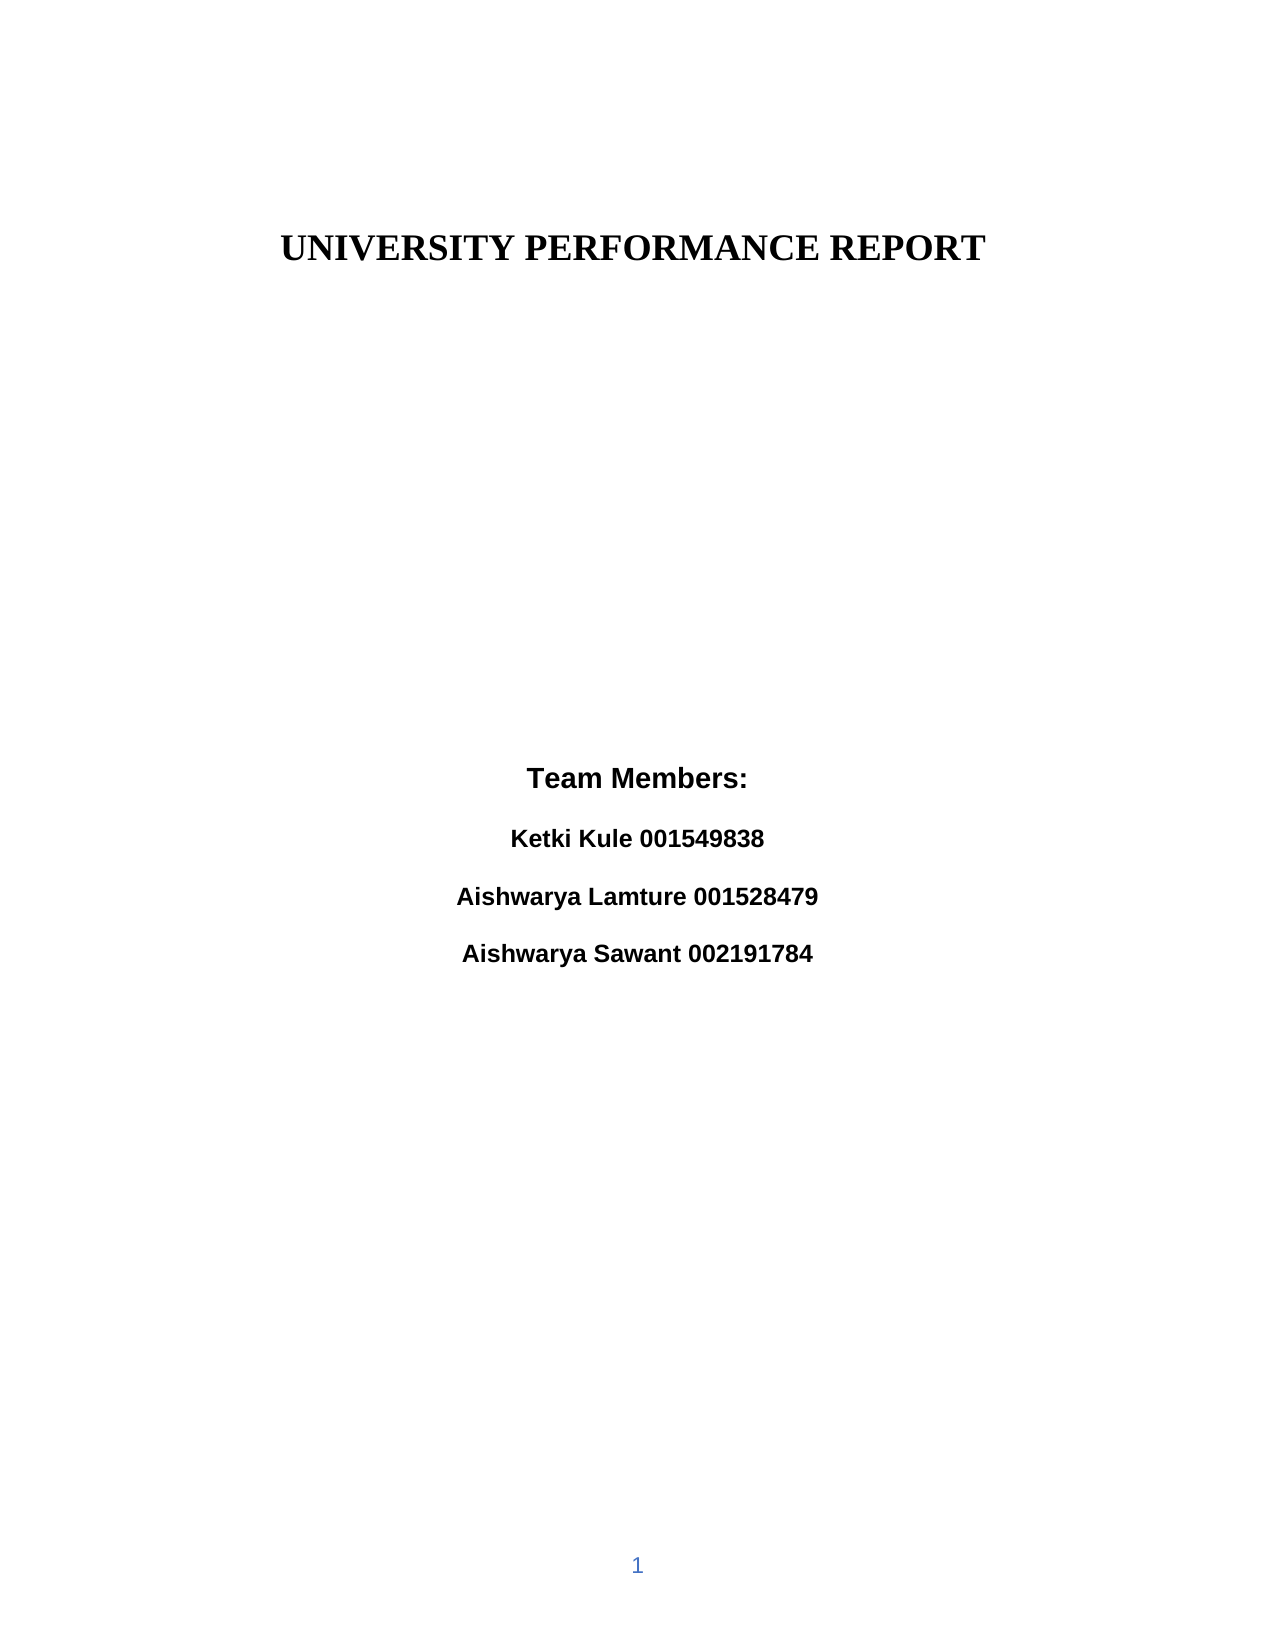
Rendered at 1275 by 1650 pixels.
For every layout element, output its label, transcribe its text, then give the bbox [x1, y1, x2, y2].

text Aishwarya Lamture 001528479 [150, 882, 1125, 910]
text Ketki Kule 001549838 [150, 824, 1125, 852]
text UNIVERSITY PERFORMANCE REPORT [150, 226, 1125, 269]
text Team Members: [150, 761, 1125, 794]
text Aishwarya Sawant 002191784Performance Measurement Application for Universities [150, 939, 1125, 968]
